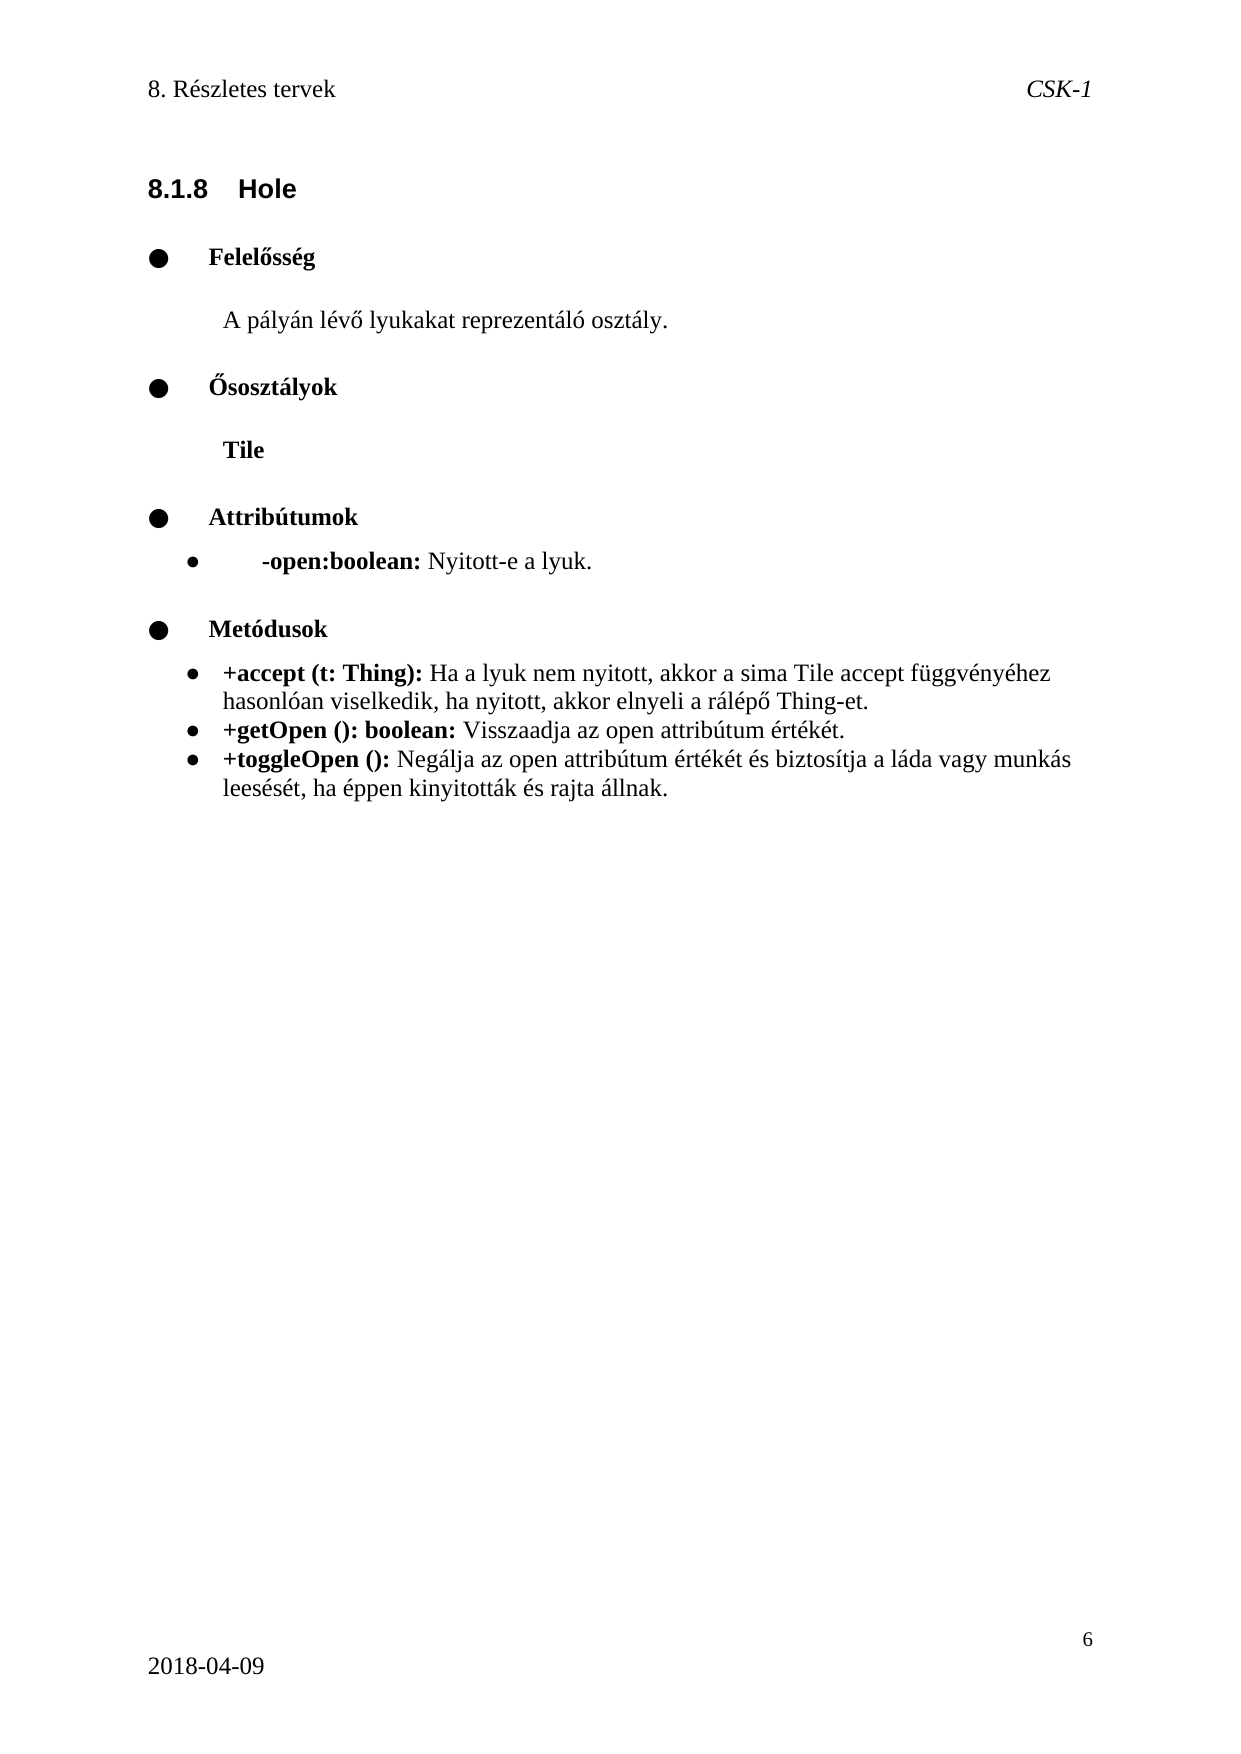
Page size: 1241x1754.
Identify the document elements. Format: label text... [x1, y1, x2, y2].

list -open:boolean: Nyitott-e a lyuk. [185, 546, 1093, 575]
text Tile [148, 435, 1093, 464]
text ● Ősosztályok [148, 359, 1093, 410]
text ● Metódusok [148, 600, 1093, 651]
text ● Felelősség [148, 229, 1093, 280]
list +getOpen (): boolean: Visszaadja az open attribútum értékét. [185, 715, 1093, 744]
list +toggleOpen (): Negálja az open attribútum értékét és biztosítja a láda vagy munkás leesését, ha éppen kinyitották és rajta állnak. [185, 744, 1093, 801]
list +accept (t: Thing): Ha a lyuk nem nyitott, akkor a sima Tile accept függvényéhez hasonlóan viselkedik, ha nyitott, akkor elnyeli a rálépő Thing-et. [185, 658, 1093, 715]
text A pályán lévő lyukakat reprezentáló osztály. [148, 305, 1093, 334]
text ● Attribútumok [148, 489, 1093, 540]
text 8.1.8 Hole [148, 173, 1093, 204]
